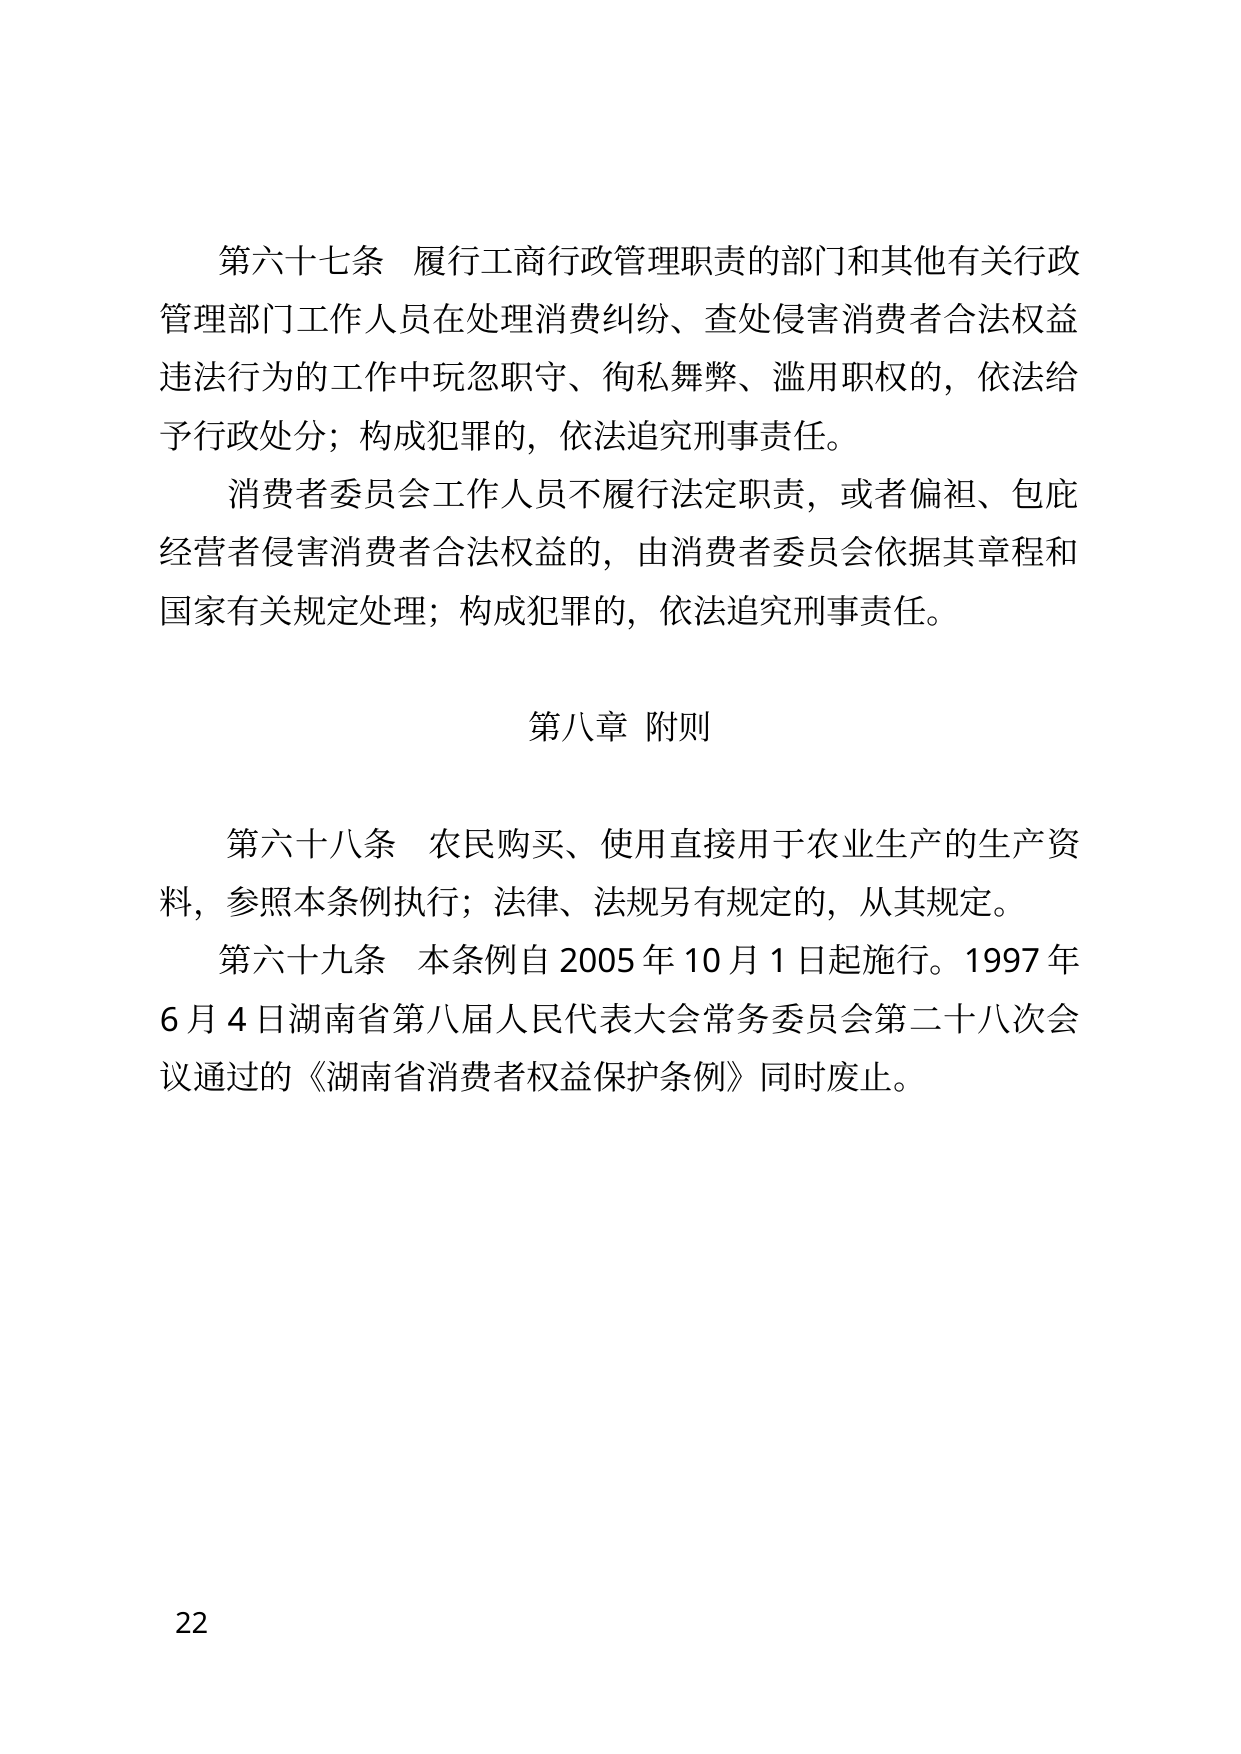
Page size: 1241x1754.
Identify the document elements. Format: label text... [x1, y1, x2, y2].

text 第八章 附则 [159, 691, 1081, 749]
text 第六十七条 履行工商行政管理职责的部门和其他有关行政管理部门工作人员在处理消费纠纷、查处侵害消费者合法权益违法行为的工作中玩忽职守、徇私舞弊、滥用职权的，依法给予行政处分；构成犯罪的，依法追究刑事责任。 [159, 224, 1081, 458]
text 第六十八条 农民购买、使用直接用于农业生产的生产资料，参照本条例执行；法律、法规另有规定的，从其规定。 [159, 808, 1081, 924]
text 消费者委员会工作人员不履行法定职责，或者偏袒、包庇经营者侵害消费者合法权益的，由消费者委员会依据其章程和国家有关规定处理；构成犯罪的，依法追究刑事责任。 [159, 458, 1081, 633]
text 第六十九条 本条例自2005年10月1日起施行。1997年6月4日湖南省第八届人民代表大会常务委员会第二十八次会议通过的《湖南省消费者权益保护条例》同时废止。 [159, 924, 1081, 1099]
